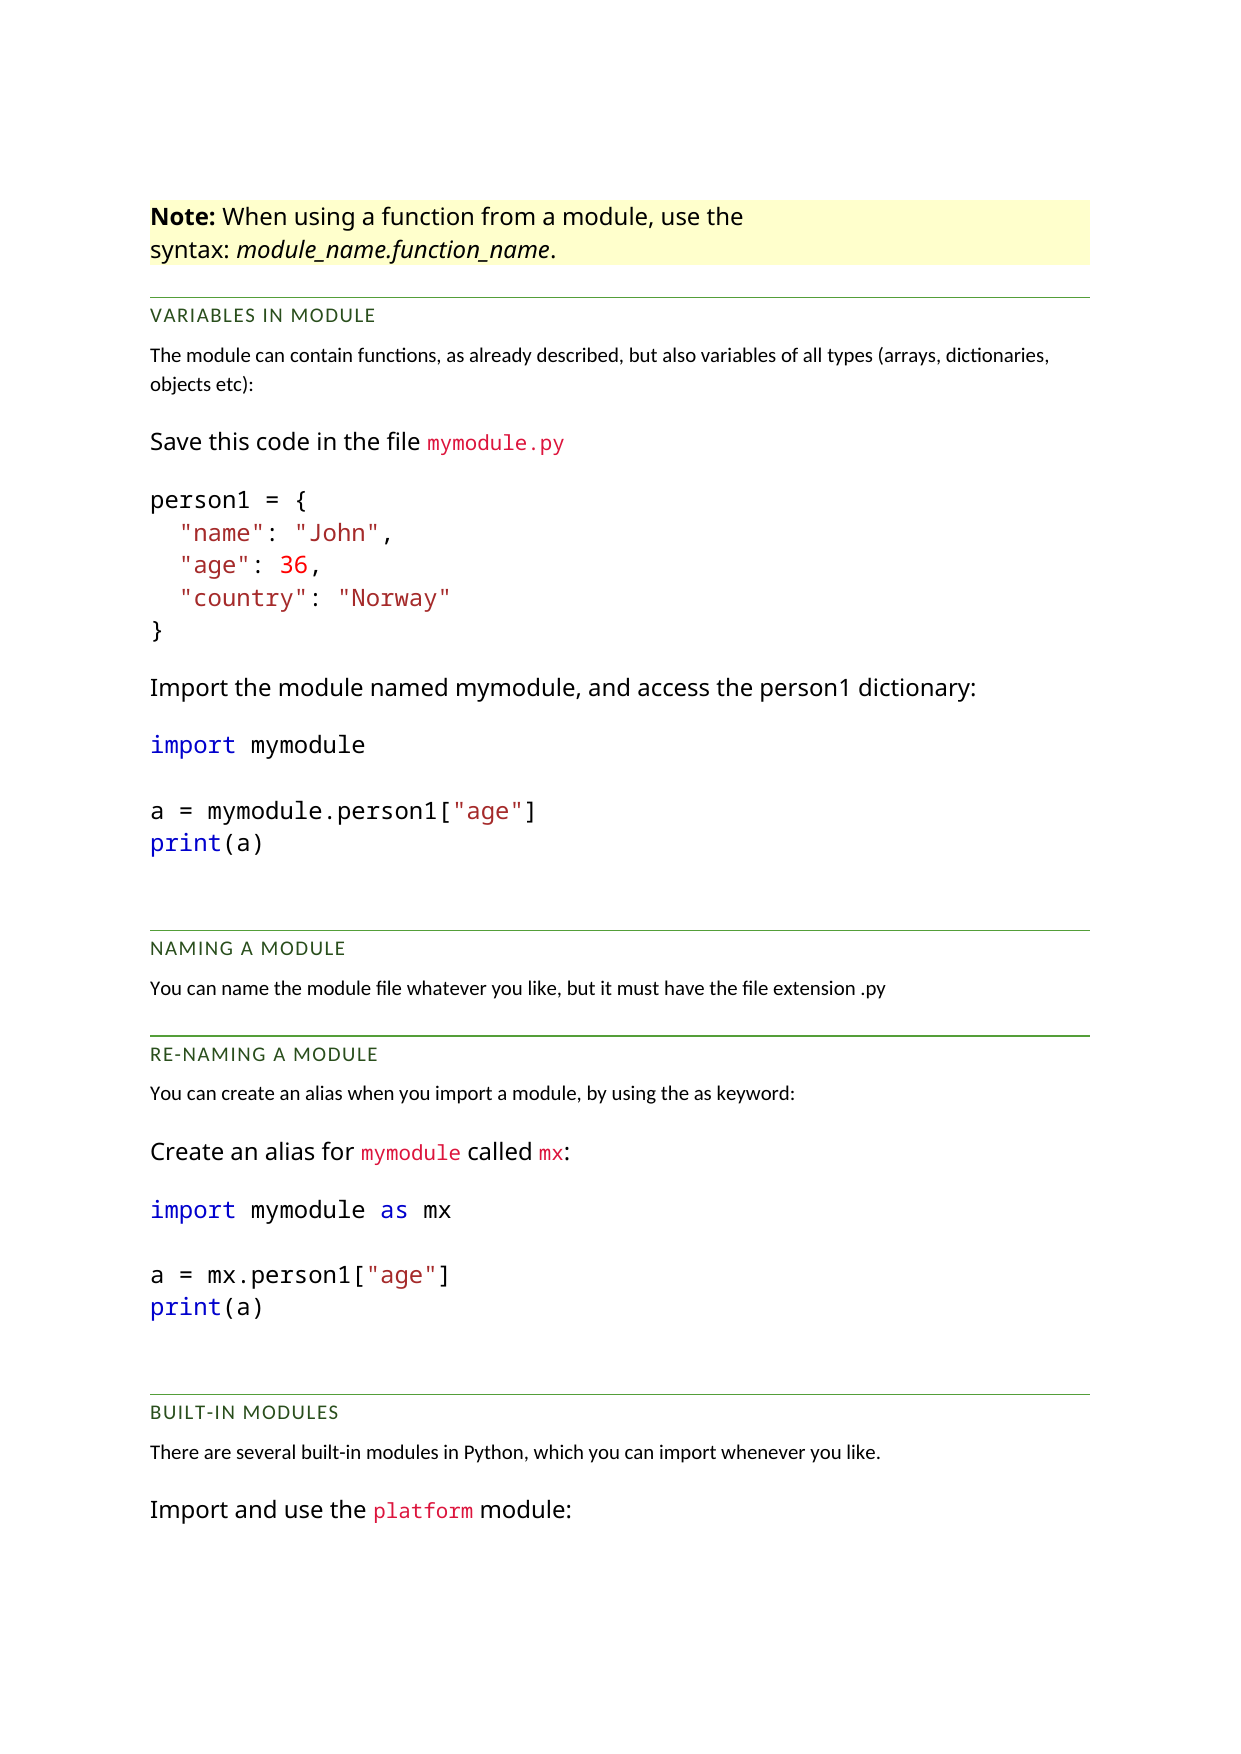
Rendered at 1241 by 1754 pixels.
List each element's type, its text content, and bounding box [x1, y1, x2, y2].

text The module can contain functions, as already described, but also variables of all types (arrays, dictionaries, objects etc): [150, 342, 1090, 396]
text Import the module named mymodule, and access the person1 dictionary: [150, 671, 1090, 703]
text Import and use the platform module: [150, 1493, 1090, 1526]
text Save this code in the file mymodule.py [150, 425, 1090, 458]
subtitle Naming a Module [150, 931, 1090, 961]
subtitle Re-naming a Module [150, 1037, 1090, 1066]
subtitle Built-in Modules [150, 1395, 1090, 1425]
text import mymodule as mx a = mx.person1["age"] print(a) [150, 1192, 1090, 1323]
text There are several built-in modules in Python, which you can import whenever you like. [150, 1439, 1090, 1464]
text You can name the module file whatever you like, but it must have the file extension .py [150, 975, 1090, 1000]
text import mymodule a = mymodule.person1["age"] print(a) [150, 728, 1090, 859]
text Note: When using a function from a module, use the syntax: module_name.function_name. [150, 200, 1090, 265]
text person1 = { "name": "John", "age": 36, "country": "Norway" } [150, 483, 1090, 646]
subtitle Variables in Module [150, 298, 1090, 328]
text Create an alias for mymodule called mx: [150, 1135, 1090, 1167]
text You can create an alias when you import a module, by using the as keyword: [150, 1081, 1090, 1106]
